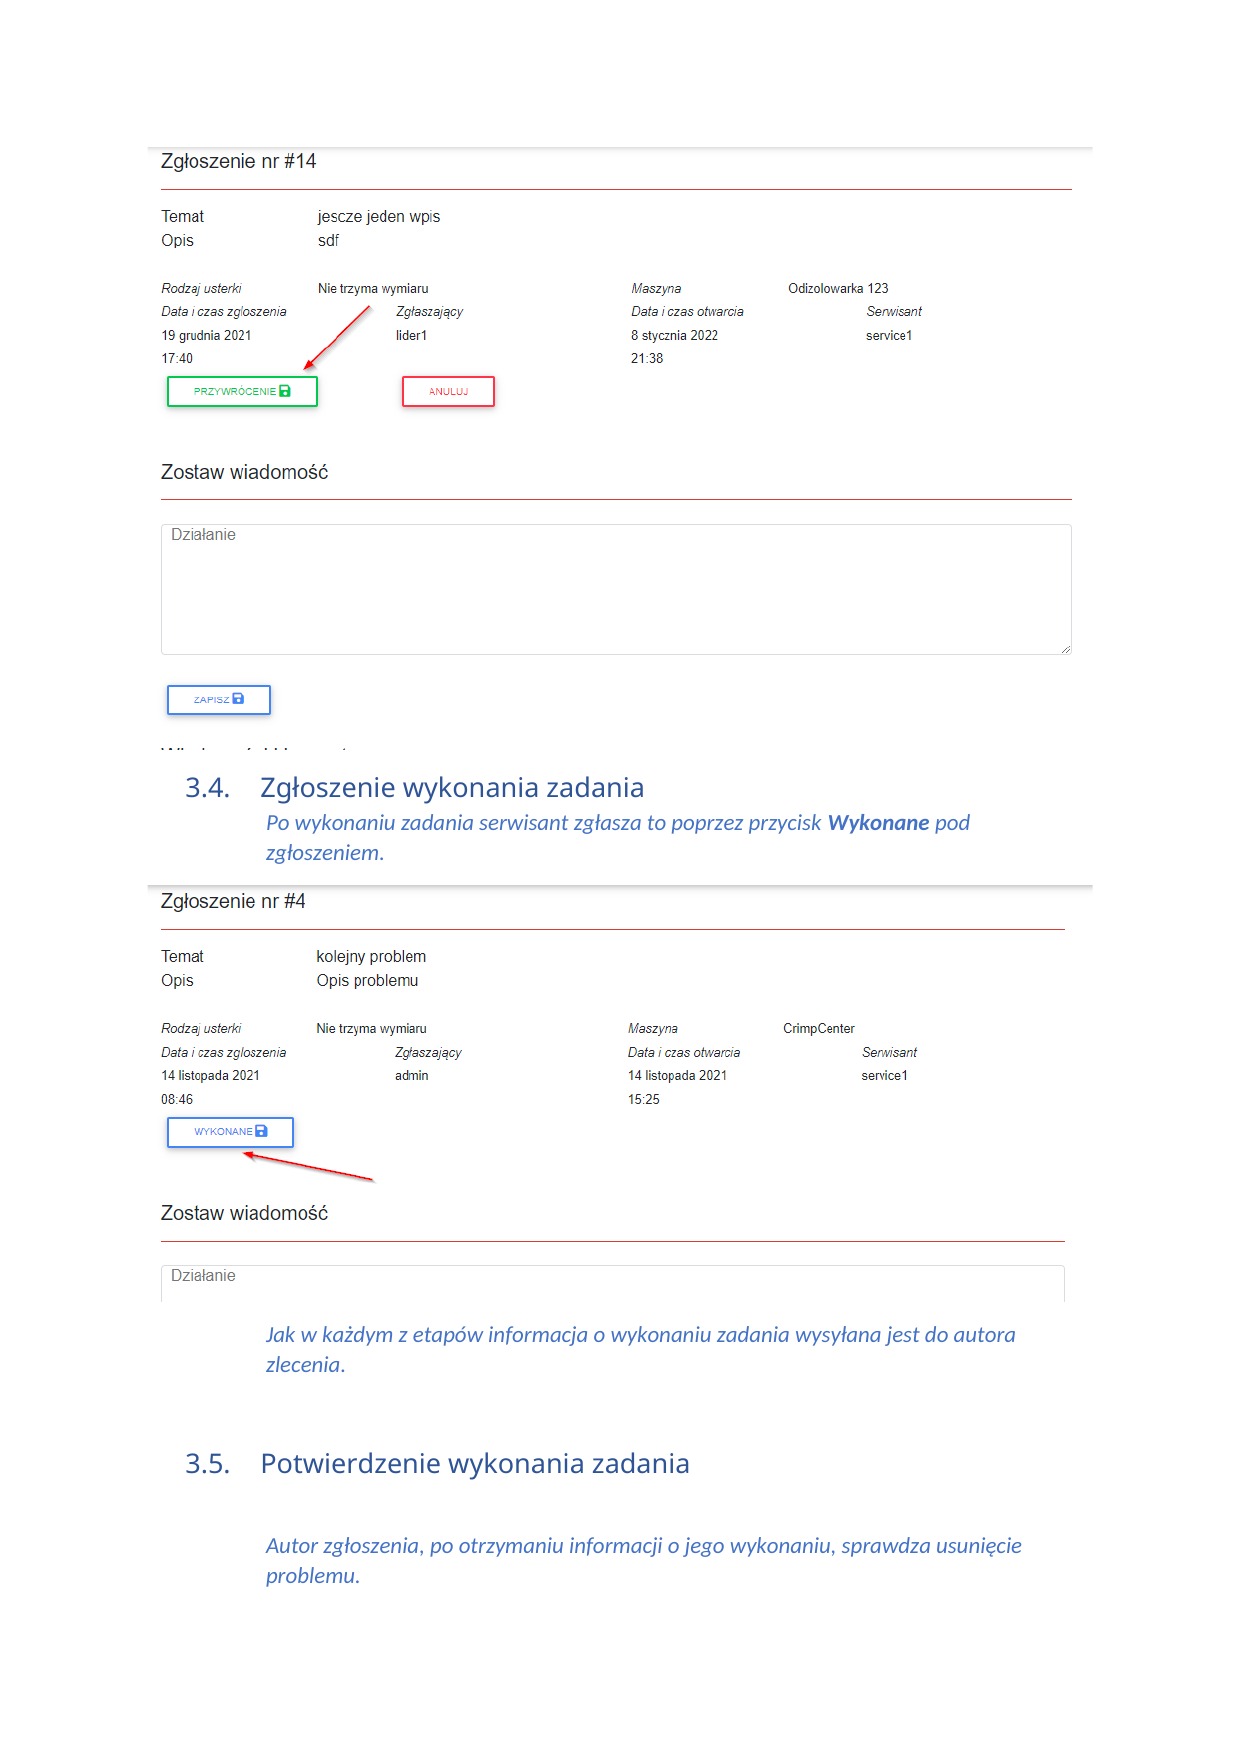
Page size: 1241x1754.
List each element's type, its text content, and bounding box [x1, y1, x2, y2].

subtitle Zgłoszenie wykonania zadania [185, 768, 1093, 805]
text Jak w każdym z etapów informacja o wykonaniu zadania wysyłana jest do autora zlecenia. [266, 1320, 1093, 1378]
text Po wykonaniu zadania serwisant zgłasza to poprzez przycisk Wykonane pod zgłoszeniem. [266, 808, 1093, 866]
text Autor zgłoszenia, po otrzymaniu informacji o jego wykonaniu, sprawdza usunięcie problemu. [266, 1531, 1093, 1589]
subtitle Potwierdzenie wykonania zadania [185, 1444, 1093, 1481]
picture [147, 885, 1093, 1302]
picture [147, 147, 1093, 750]
